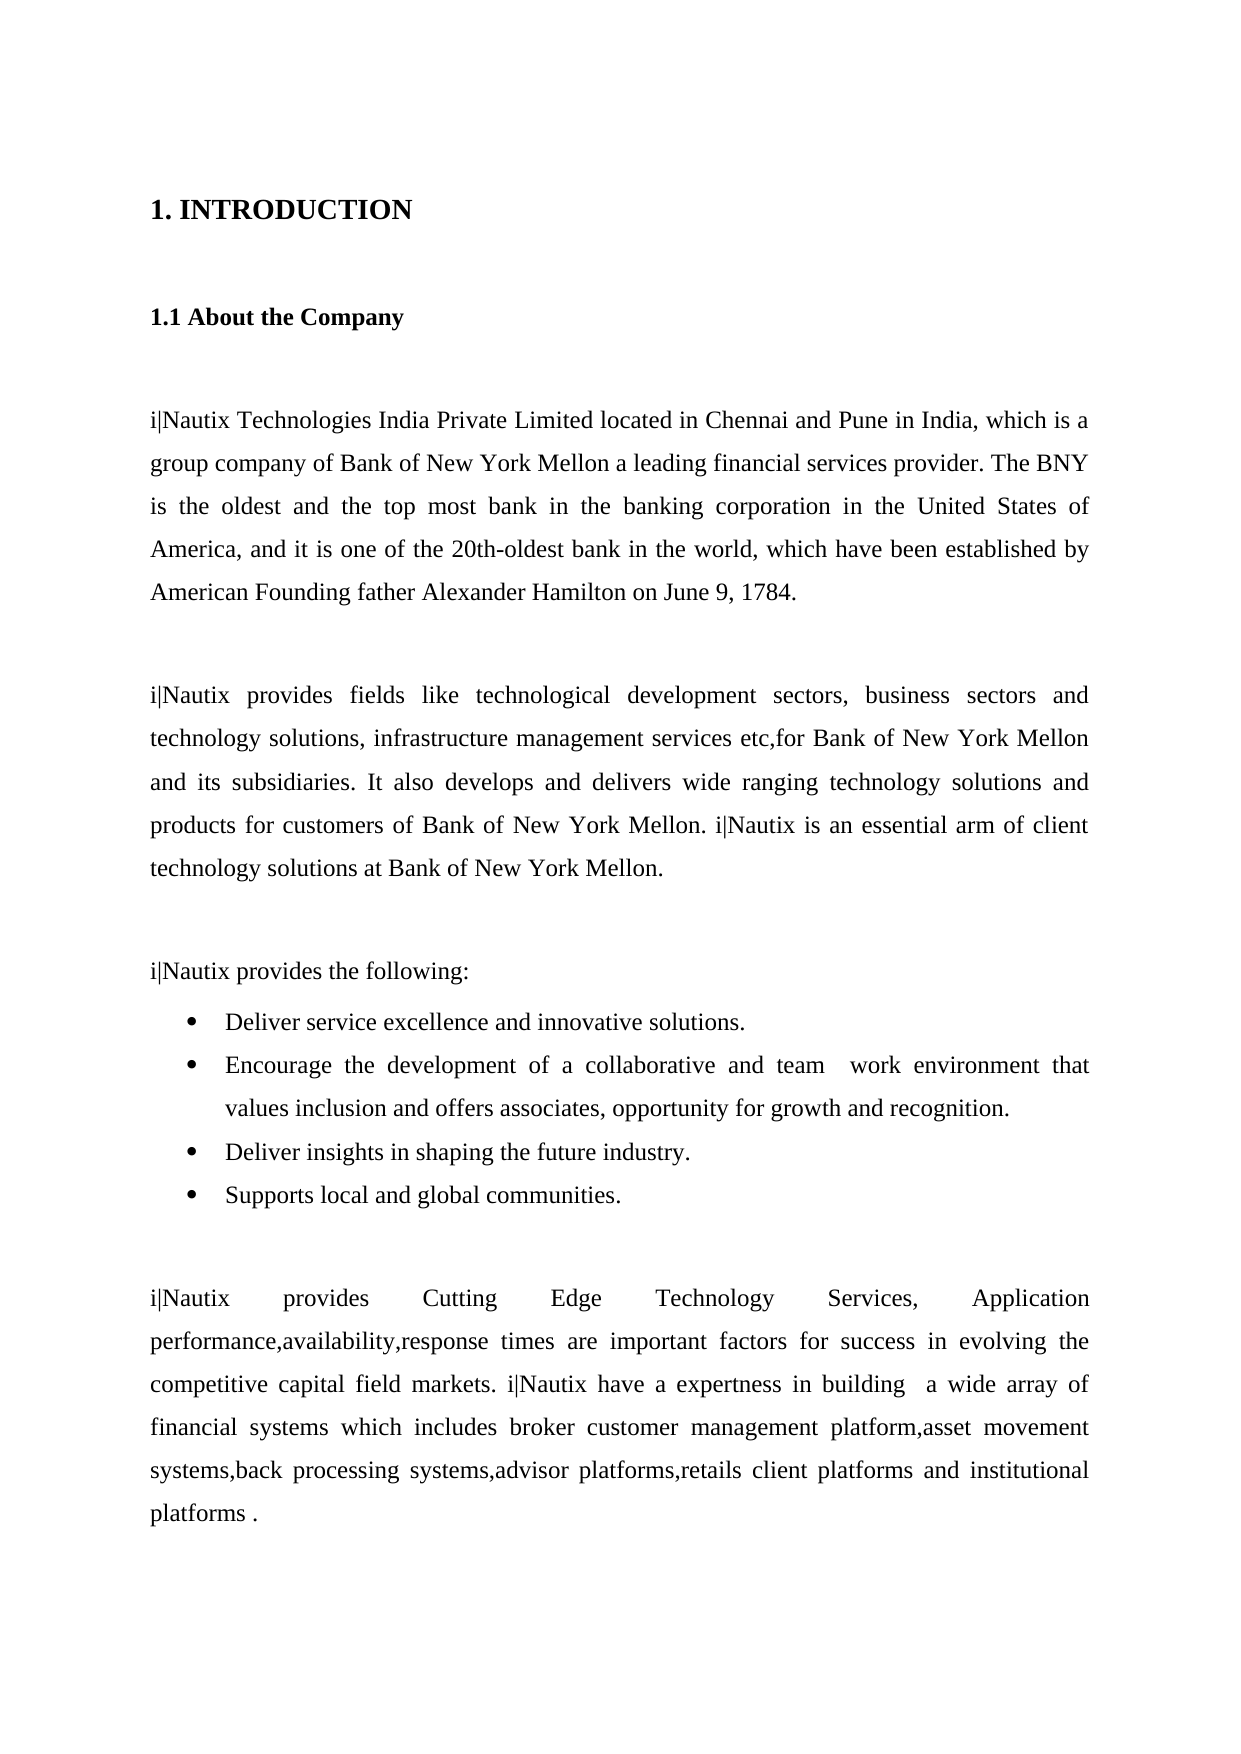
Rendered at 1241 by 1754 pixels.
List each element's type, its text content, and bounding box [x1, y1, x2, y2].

text i|Nautix provides fields like technological development sectors, business sectors and technology solutions, infrastructure management services etc,for Bank of New York Mellon and its subsidiaries. It also develops and delivers wide ranging technology solutions and products for customers of Bank of New York Mellon. i|Nautix is an essential arm of client technology solutions at Bank of New York Mellon. [150, 680, 1090, 882]
text 1. INTRODUCTION [150, 192, 1090, 225]
text i|Nautix Technologies India Private Limited located in Chennai and Pune in India, which is a group company of Bank of New York Mellon a leading financial services provider. The BNY is the oldest and the top most bank in the banking corporation in the United States of America, and it is one of the 20th-oldest bank in the world, which have been established by American Founding father Alexander Hamilton on June 9, 1784. [150, 405, 1090, 606]
list Deliver service excellence and innovative solutions. [187, 1007, 1090, 1036]
text i|Nautix provides Cutting Edge Technology Services, Application performance,availability,response times are important factors for success in evolving the competitive capital field markets. i|Nautix have a expertness in building a wide array of financial systems which includes broker customer management platform,asset movement systems,back processing systems,advisor platforms,retails client platforms and institutional platforms . [150, 1283, 1090, 1527]
text 1.1 About the Company [150, 302, 1090, 331]
text i|Nautix provides the following: [150, 956, 1090, 984]
list Supports local and global communities. [187, 1180, 1090, 1208]
list Encourage the development of a collaborative and team work environment that values inclusion and offers associates, opportunity for growth and recognition. [187, 1050, 1090, 1122]
list Deliver insights in shaping the future industry. [187, 1137, 1090, 1165]
